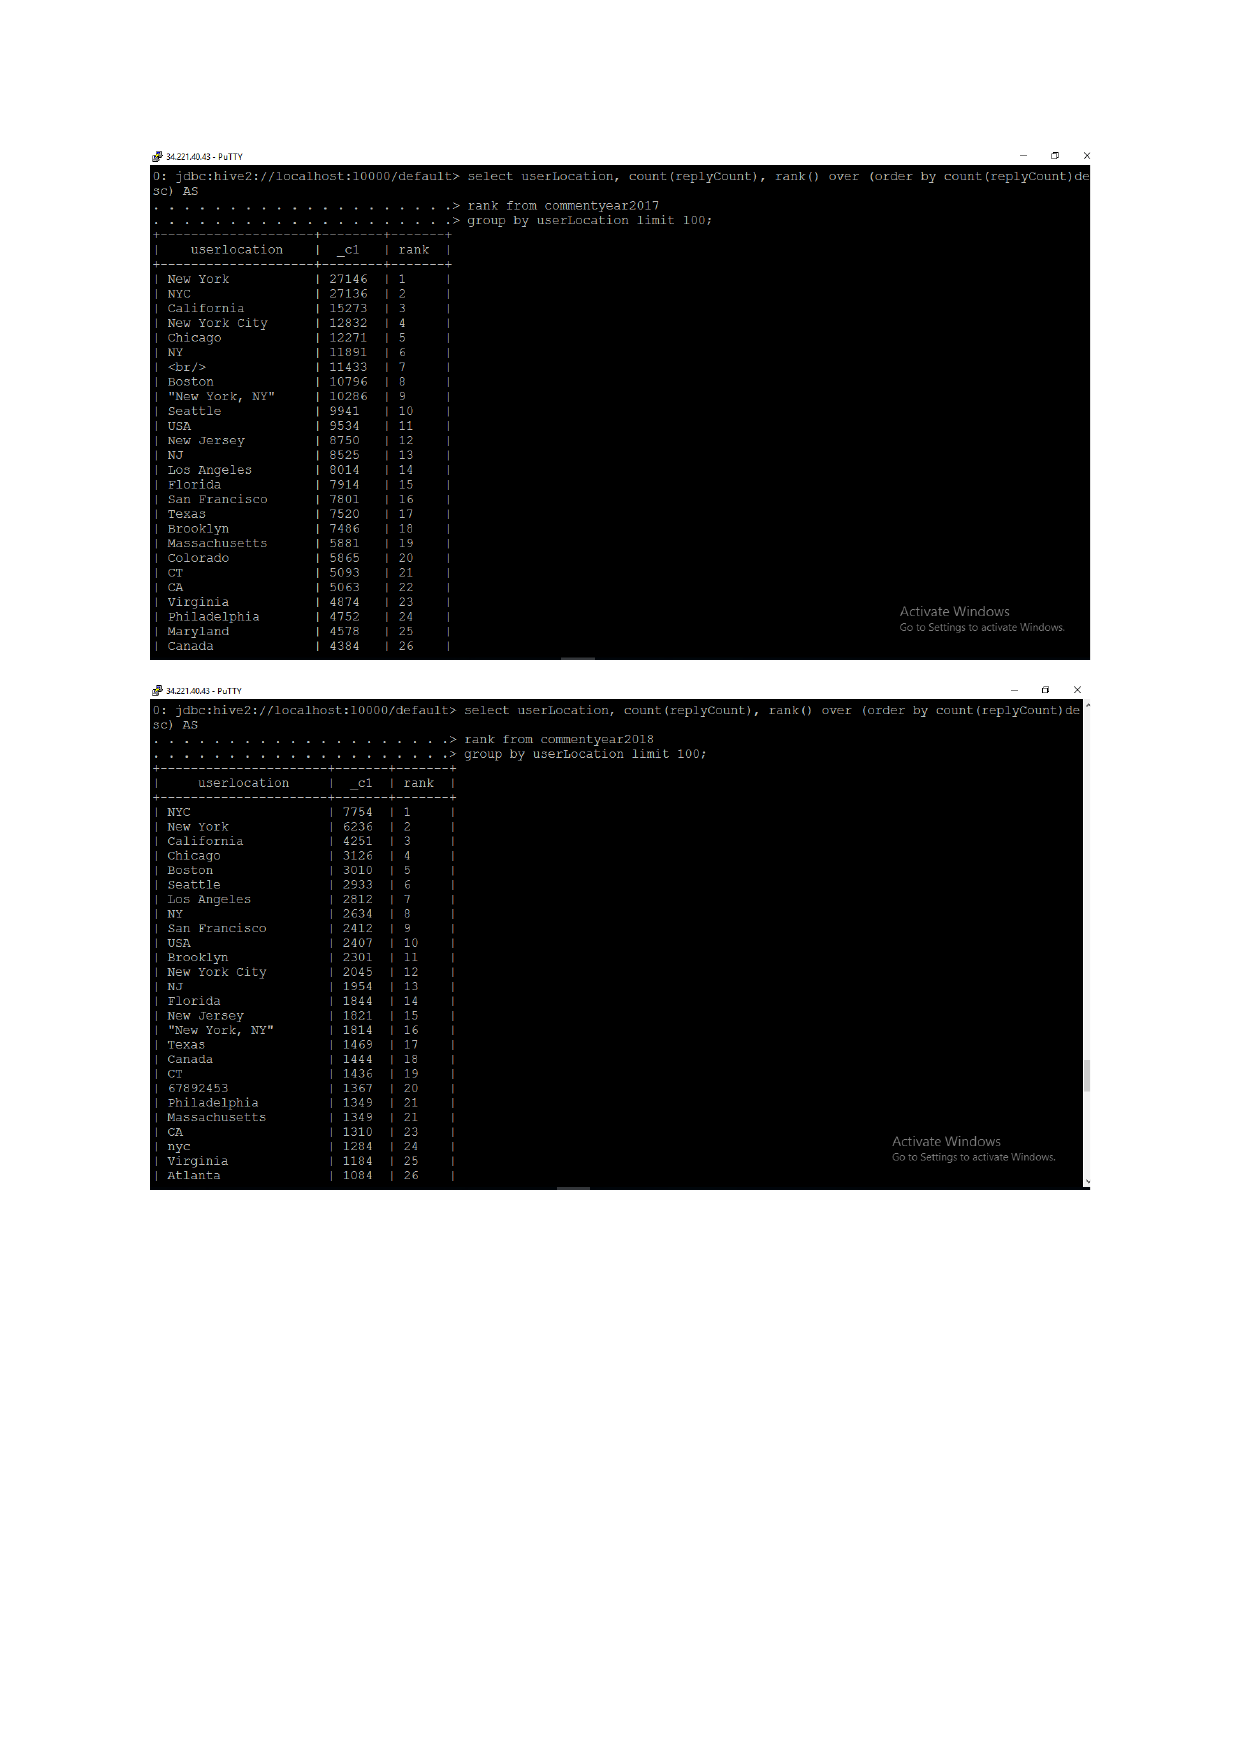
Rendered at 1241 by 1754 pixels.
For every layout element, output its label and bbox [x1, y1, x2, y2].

picture [150, 150, 1091, 660]
picture [150, 685, 1091, 1190]
